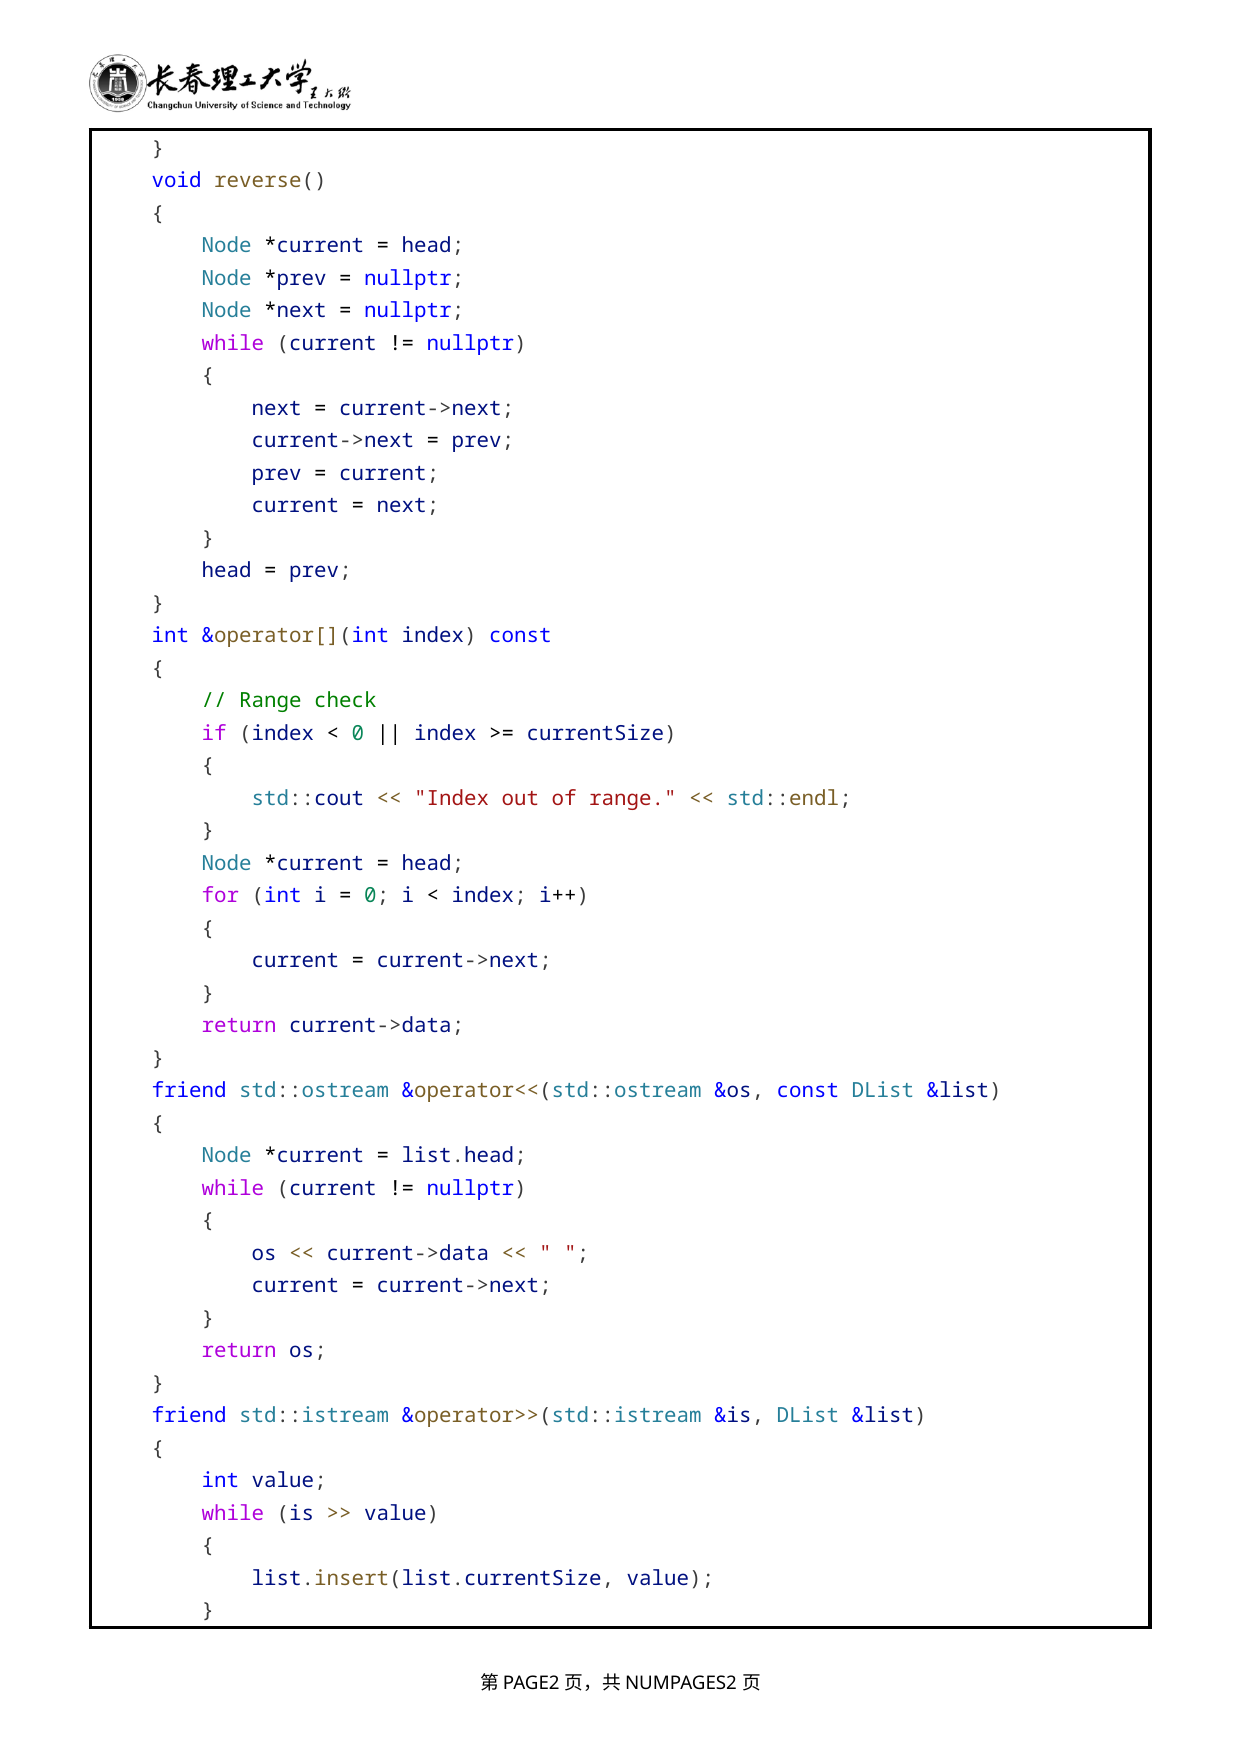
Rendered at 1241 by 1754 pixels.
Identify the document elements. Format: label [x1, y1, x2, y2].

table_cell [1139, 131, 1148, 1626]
picture [88, 53, 355, 113]
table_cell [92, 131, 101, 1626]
